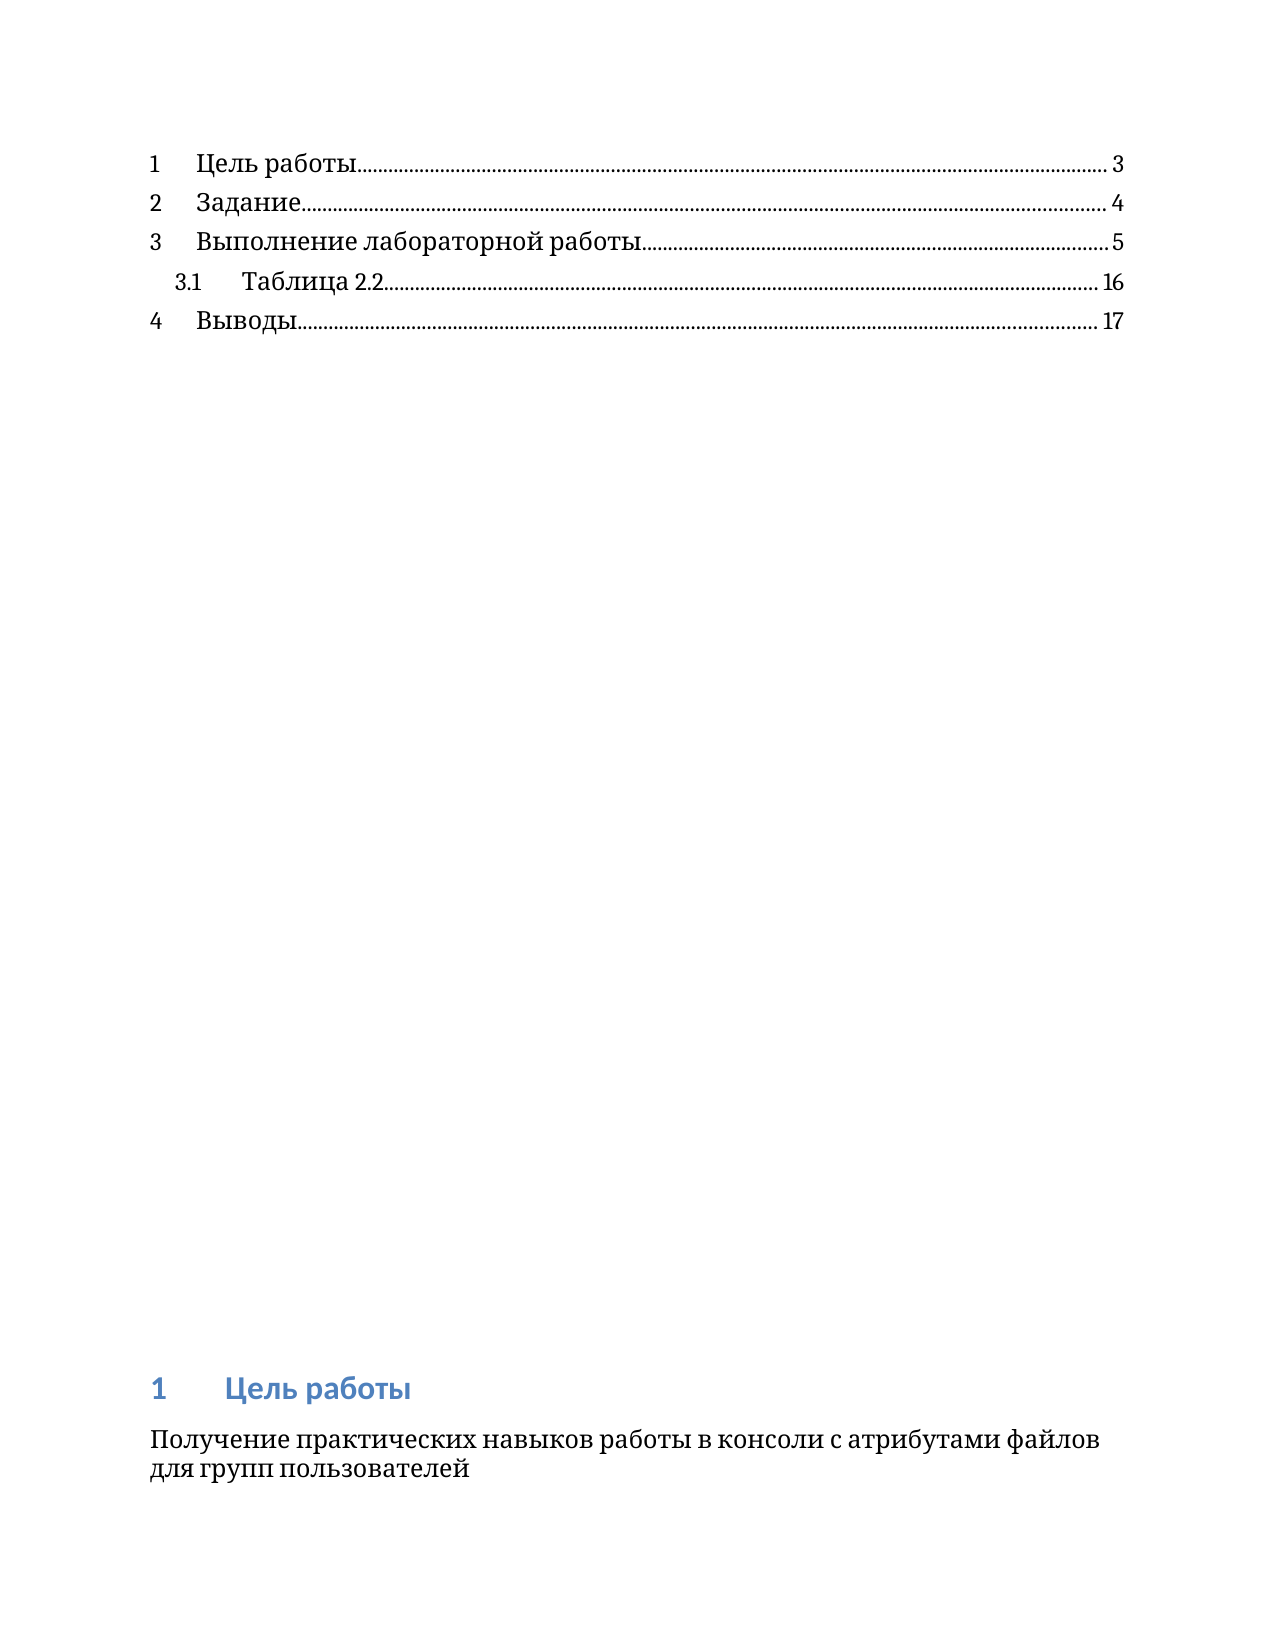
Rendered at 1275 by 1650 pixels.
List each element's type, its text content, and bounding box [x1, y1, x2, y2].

subtitle 1 Цель работы [150, 1367, 1125, 1407]
text Получение практических навыков работы в консоли с атрибутами файлов для групп пользователей [150, 1426, 1125, 1484]
